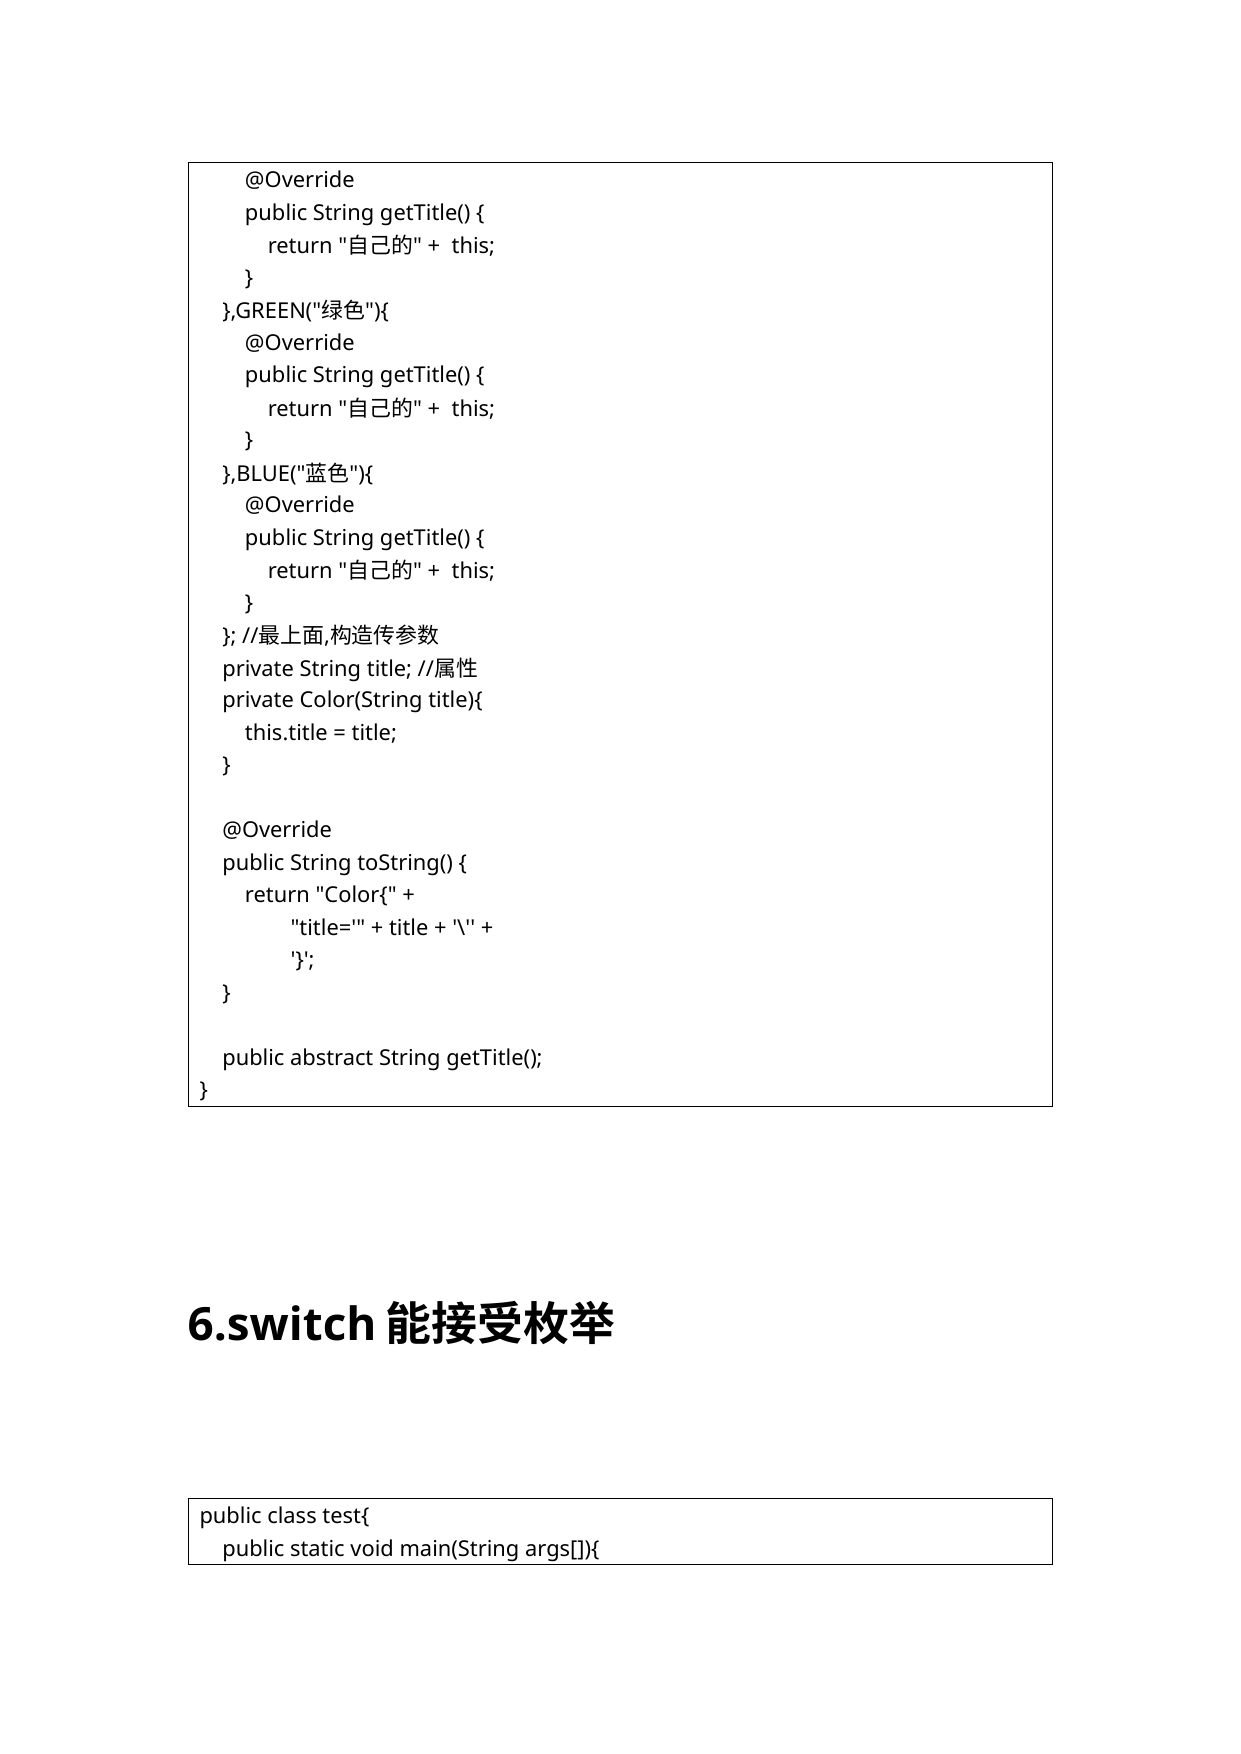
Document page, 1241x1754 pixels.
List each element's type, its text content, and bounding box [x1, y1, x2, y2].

subtitle 6.switch能接受枚举 [187, 1272, 1053, 1369]
